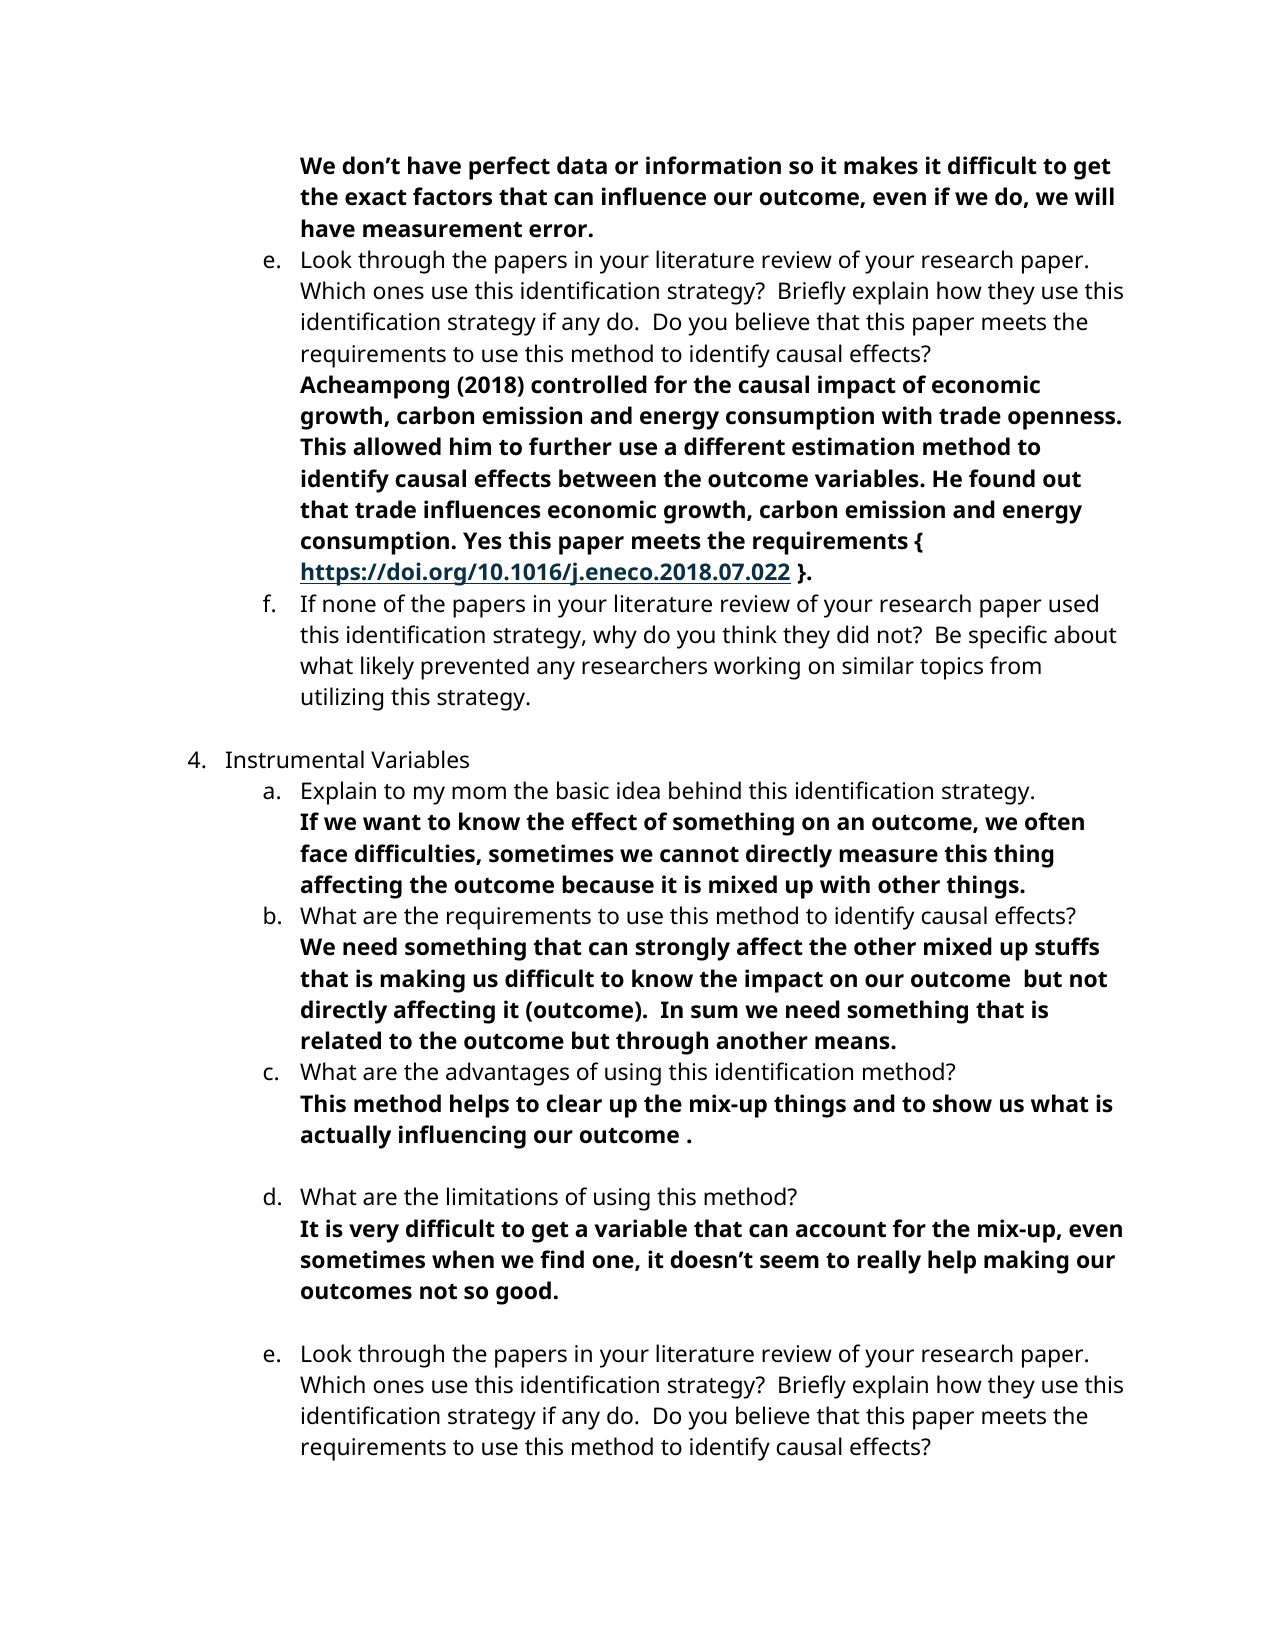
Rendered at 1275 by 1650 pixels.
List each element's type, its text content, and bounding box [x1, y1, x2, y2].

text Acheampong (2018) controlled for the causal impact of economic growth, carbon emission and energy consumption with trade openness. This allowed him to further use a different estimation method to identify causal effects between the outcome variables. He found out that trade influences economic growth, carbon emission and energy consumption. Yes this paper meets the requirements { https://doi.org/10.1016/j.eneco.2018.07.022 }. [300, 369, 1125, 587]
list Instrumental Variables [187, 744, 1125, 775]
list What are the advantages of using this identification method? [262, 1056, 1125, 1087]
list Look through the papers in your literature review of your research paper. Which ones use this identification strategy? Briefly explain how they use this identification strategy if any do. Do you believe that this paper meets the requirements to use this method to identify causal effects? [262, 1337, 1125, 1462]
list If none of the papers in your literature review of your research paper used this identification strategy, why do you think they did not? Be specific about what likely prevented any researchers working on similar topics from utilizing this strategy. [262, 587, 1125, 712]
list What are the limitations of using this method? [262, 1181, 1125, 1212]
text We need something that can strongly affect the other mixed up stuffs that is making us difficult to know the impact on our outcome but not directly affecting it (outcome). In sum we need something that is related to the outcome but through another means. [300, 931, 1125, 1056]
list Explain to my mom the basic idea behind this identification strategy. [262, 775, 1125, 806]
text We don’t have perfect data or information so it makes it difficult to get the exact factors that can influence our outcome, even if we do, we will have measurement error. [300, 150, 1125, 244]
list What are the requirements to use this method to identify causal effects? [262, 900, 1125, 931]
text It is very difficult to get a variable that can account for the mix-up, even sometimes when we find one, it doesn’t seem to really help making our outcomes not so good. [300, 1212, 1125, 1306]
text If we want to know the effect of something on an outcome, we often face difficulties, sometimes we cannot directly measure this thing affecting the outcome because it is mixed up with other things. [300, 806, 1125, 900]
list Look through the papers in your literature review of your research paper. Which ones use this identification strategy? Briefly explain how they use this identification strategy if any do. Do you believe that this paper meets the requirements to use this method to identify causal effects? [262, 244, 1125, 369]
text This method helps to clear up the mix-up things and to show us what is actually influencing our outcome . [300, 1087, 1125, 1150]
